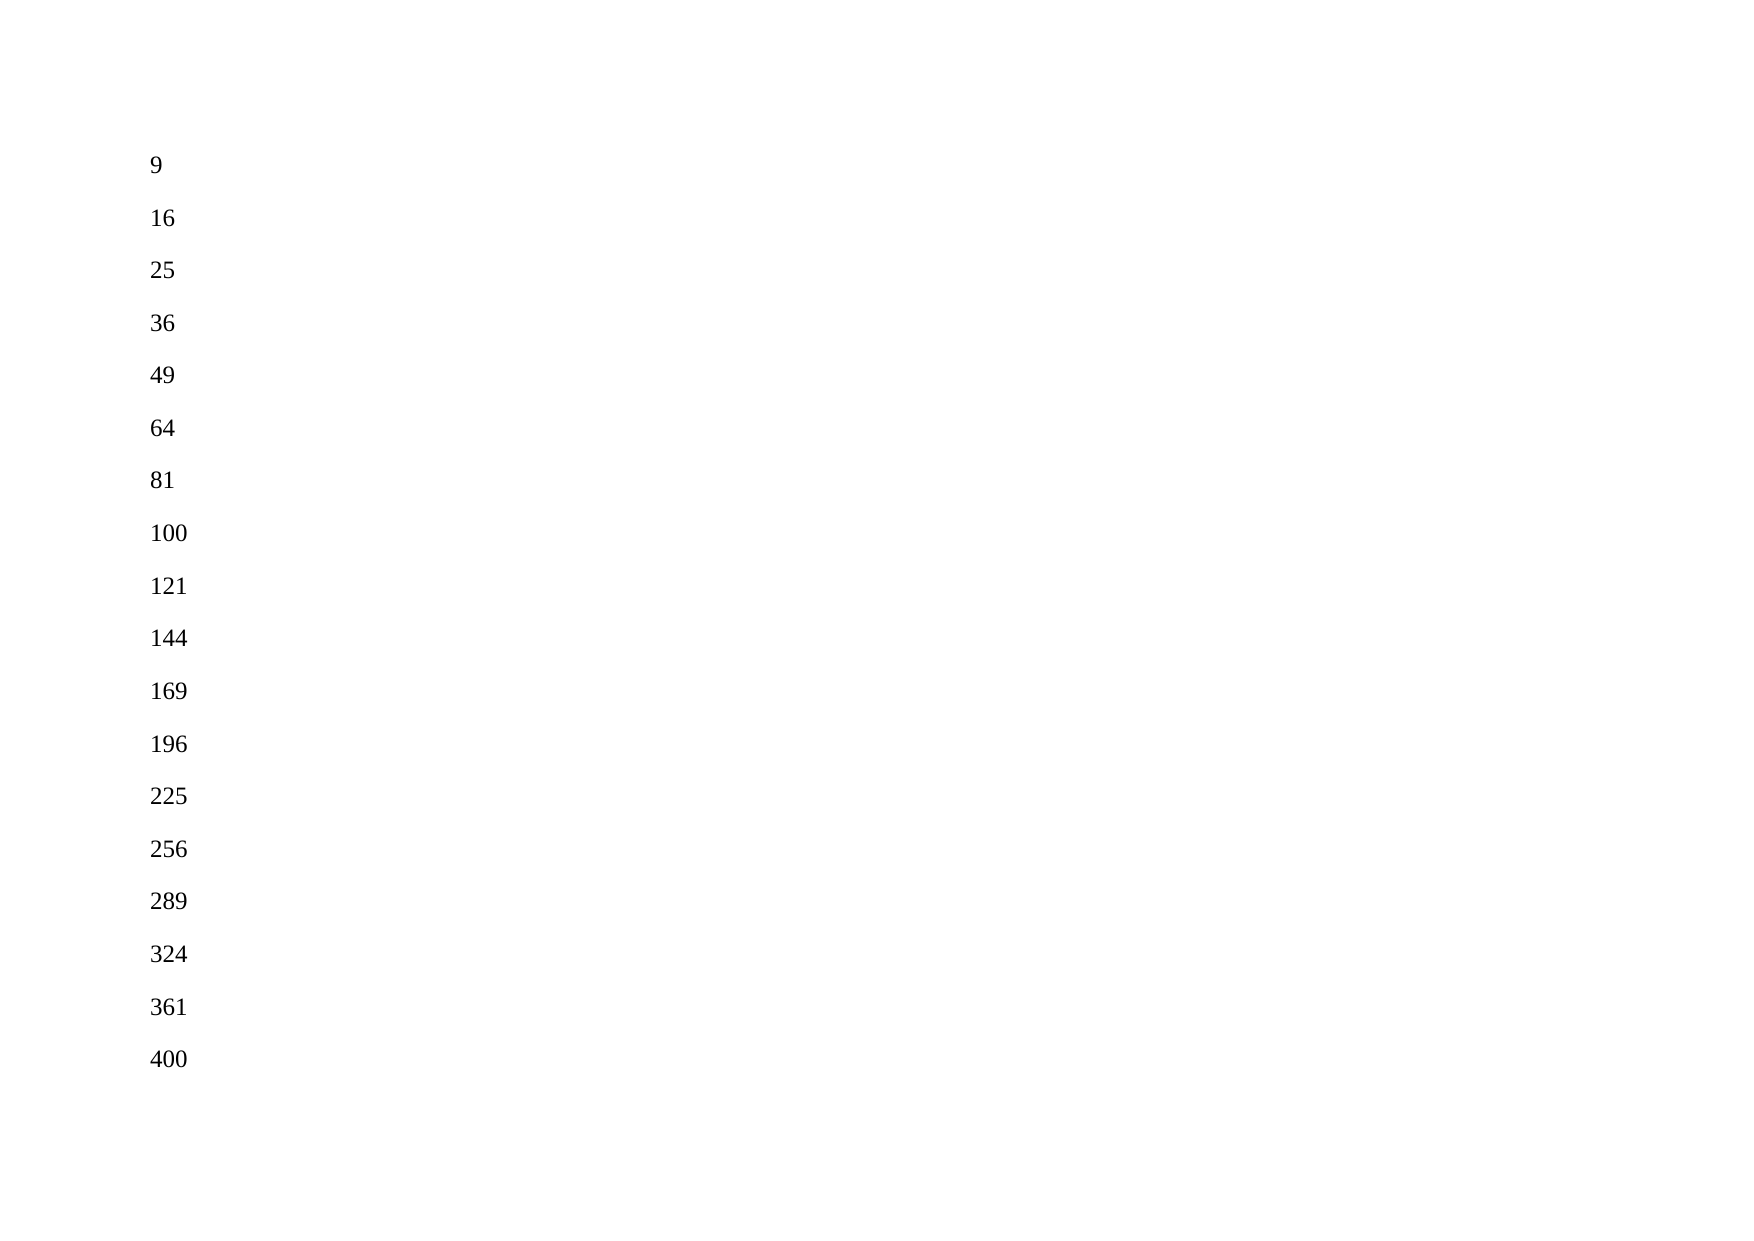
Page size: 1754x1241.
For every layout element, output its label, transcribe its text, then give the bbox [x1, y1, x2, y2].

text 289 [150, 886, 1604, 915]
text 64 [150, 413, 1604, 442]
text 36 [150, 308, 1604, 337]
text 100 [150, 518, 1604, 547]
text 81 [150, 466, 1604, 494]
text 25 [150, 255, 1604, 284]
text 144 [150, 623, 1604, 652]
text 256 [150, 834, 1604, 863]
text 361 [150, 992, 1604, 1020]
text 121 [150, 571, 1604, 599]
text 16 [150, 203, 1604, 231]
text 169 [150, 676, 1604, 705]
text 9 [150, 150, 1604, 179]
text 49 [150, 360, 1604, 389]
text 225 [150, 781, 1604, 810]
text 196 [150, 729, 1604, 757]
text 400 [150, 1044, 1604, 1073]
text 324 [150, 939, 1604, 968]
